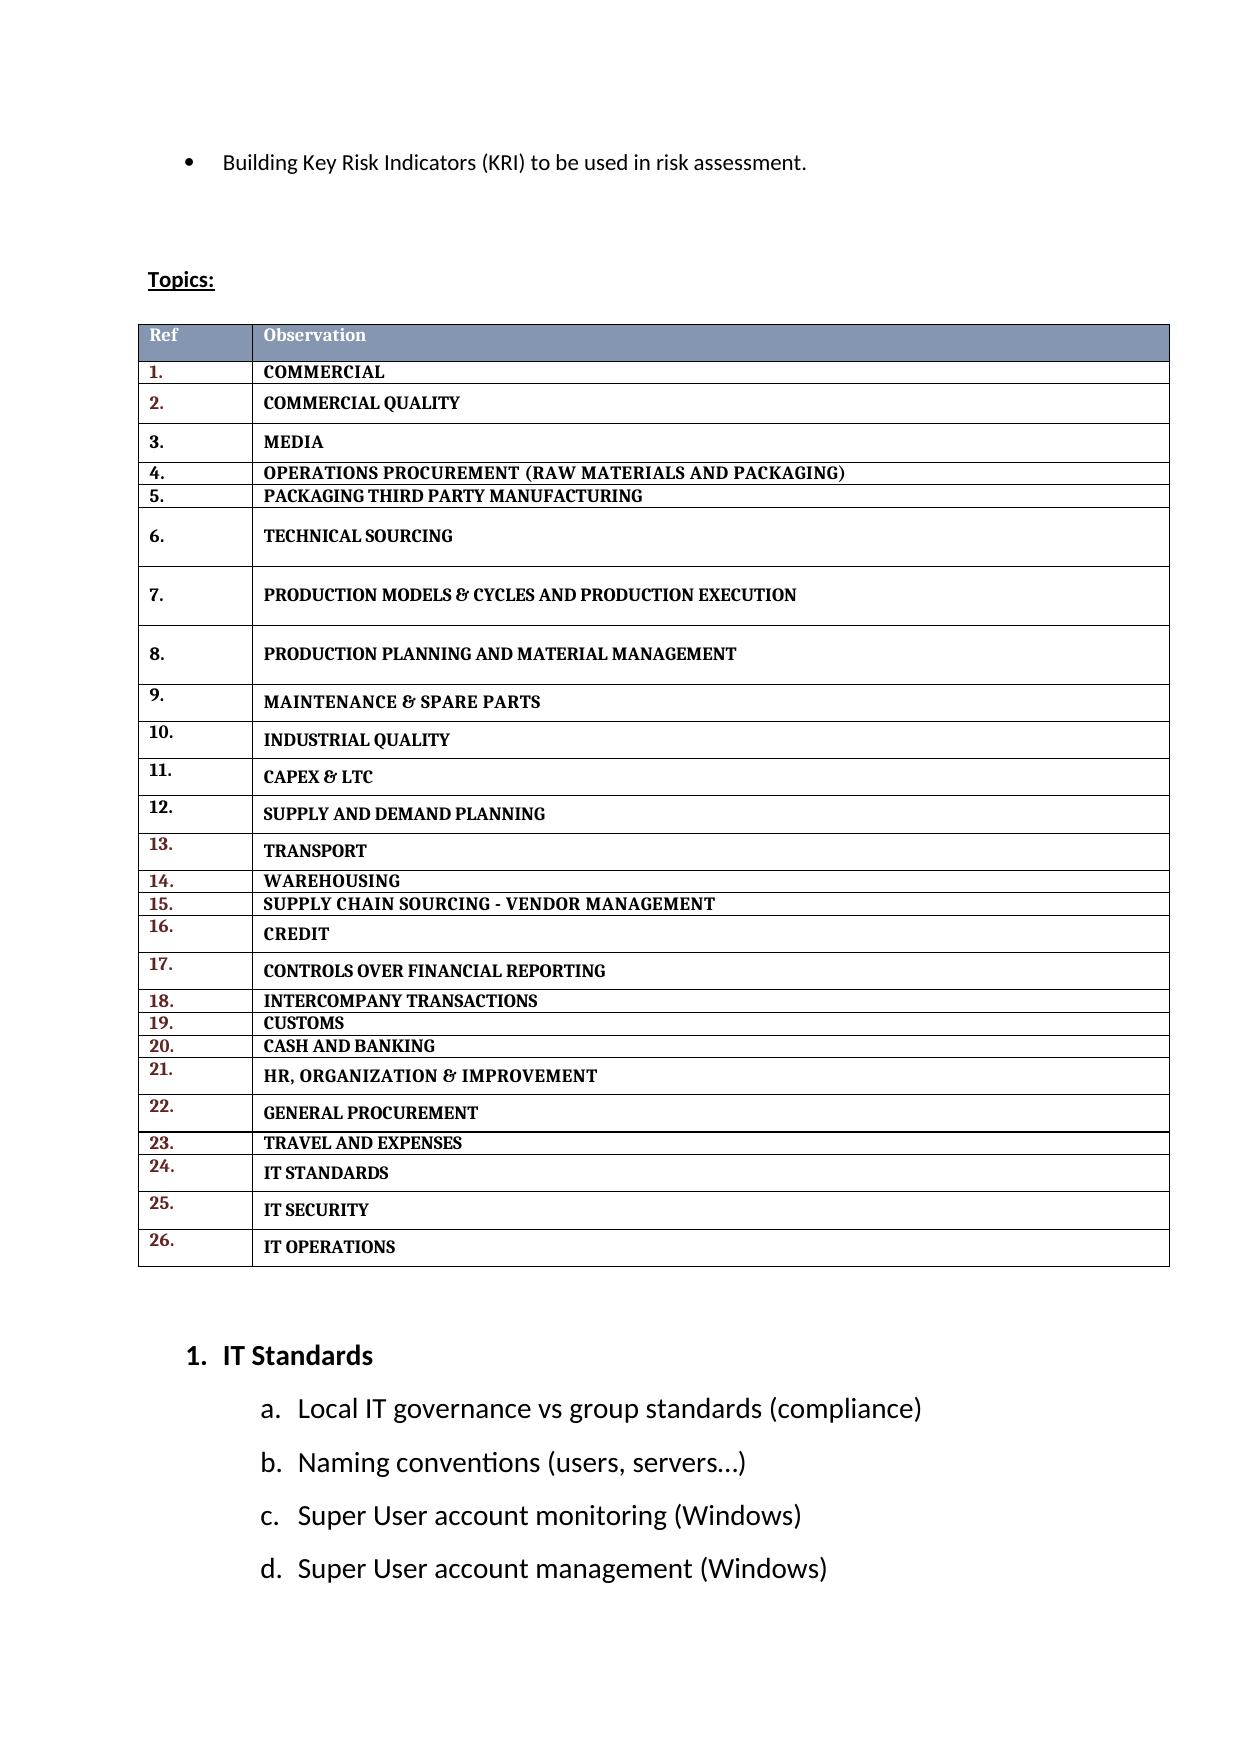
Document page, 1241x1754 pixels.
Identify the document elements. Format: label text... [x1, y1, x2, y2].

table_cell 22. [139, 1095, 252, 1131]
table_cell PACKAGING THIRD PARTY MANUFACTURING [253, 485, 1169, 507]
table_cell CUSTOMS [253, 1013, 1169, 1034]
table_cell 11. [139, 759, 252, 795]
table_cell 9. [139, 685, 252, 721]
table_cell 15. [139, 893, 252, 915]
table_cell PRODUCTION PLANNING AND MATERIAL MANAGEMENT [253, 626, 1169, 684]
table_cell SUPPLY AND DEMAND PLANNING [253, 796, 1169, 832]
table_cell 23. [139, 1133, 252, 1154]
table_cell 24. [139, 1155, 252, 1191]
table_cell 1. [139, 362, 252, 383]
table_cell INTERCOMPANY TRANSACTIONS [253, 990, 1169, 1012]
text Topics: [148, 265, 1093, 293]
table_cell 10. [139, 722, 252, 758]
list Local IT governance vs group standards (compliance) [260, 1390, 1093, 1426]
table_cell 8. [139, 626, 252, 684]
table_cell IT STANDARDS [253, 1155, 1169, 1191]
table_cell 7. [139, 567, 252, 625]
table_cell 25. [139, 1192, 252, 1228]
table_header Observation [253, 325, 1169, 361]
table_cell IT SECURITY [253, 1192, 1169, 1228]
table_cell HR, Organization & improvement [253, 1058, 1169, 1094]
table_cell IT OPERATIONS [253, 1230, 1169, 1266]
list Super User account monitoring (Windows) [260, 1497, 1093, 1533]
table_cell supply chain Sourcing - vendor management [253, 893, 1169, 915]
table_cell 14. [139, 871, 252, 892]
table_cell TRAVEL AND EXPENSES [253, 1133, 1169, 1154]
list Naming conventions (users, servers…) [260, 1444, 1093, 1479]
table_cell 20. [139, 1036, 252, 1057]
table_cell 2. [139, 384, 252, 422]
table_cell OPERATIONS PROCUREMENT (RAW Materials AND Packaging) [253, 463, 1169, 484]
table_cell 6. [139, 508, 252, 566]
table_cell TECHNICAL SOURCING [253, 508, 1169, 566]
table_cell 21. [139, 1058, 252, 1094]
table_cell CASH AND BANKING [253, 1036, 1169, 1057]
table_cell 12. [139, 796, 252, 832]
table_cell COMMERCIAL QUALITY [253, 384, 1169, 422]
table_cell credit [253, 916, 1169, 952]
table_cell maintenance & spare parts [253, 685, 1169, 721]
table_cell Media [253, 424, 1169, 462]
table_cell 5. [139, 485, 252, 507]
table_cell 17. [139, 953, 252, 989]
table_cell 4. [139, 463, 252, 484]
table_cell INDUSTRIAL QUALITY [253, 722, 1169, 758]
table_cell 26. [139, 1230, 252, 1266]
table_cell WAREHOUSING [253, 871, 1169, 892]
table_cell GENERAL PROCUREMENT [253, 1095, 1169, 1131]
table_cell TRANSPORT [253, 834, 1169, 870]
table_cell 3. [139, 424, 252, 462]
table_cell 18. [139, 990, 252, 1012]
table_cell CONTROLS OVER FINANCIAL REPORTING [253, 953, 1169, 989]
table_cell PRODUCTION MODELS & CYCLES AND PRODUCTION EXECUTION [253, 567, 1169, 625]
list Super User account management (Windows) [260, 1551, 1093, 1586]
list Building Key Risk Indicators (KRI) to be used in risk assessment. [185, 148, 1093, 176]
table_header Ref [139, 325, 252, 361]
table_cell commercial [253, 362, 1169, 383]
table_cell 19. [139, 1013, 252, 1034]
table_cell 16. [139, 916, 252, 952]
table_cell CAPEX & LTC [253, 759, 1169, 795]
table_cell 13. [139, 834, 252, 870]
list IT Standards [185, 1337, 1093, 1372]
